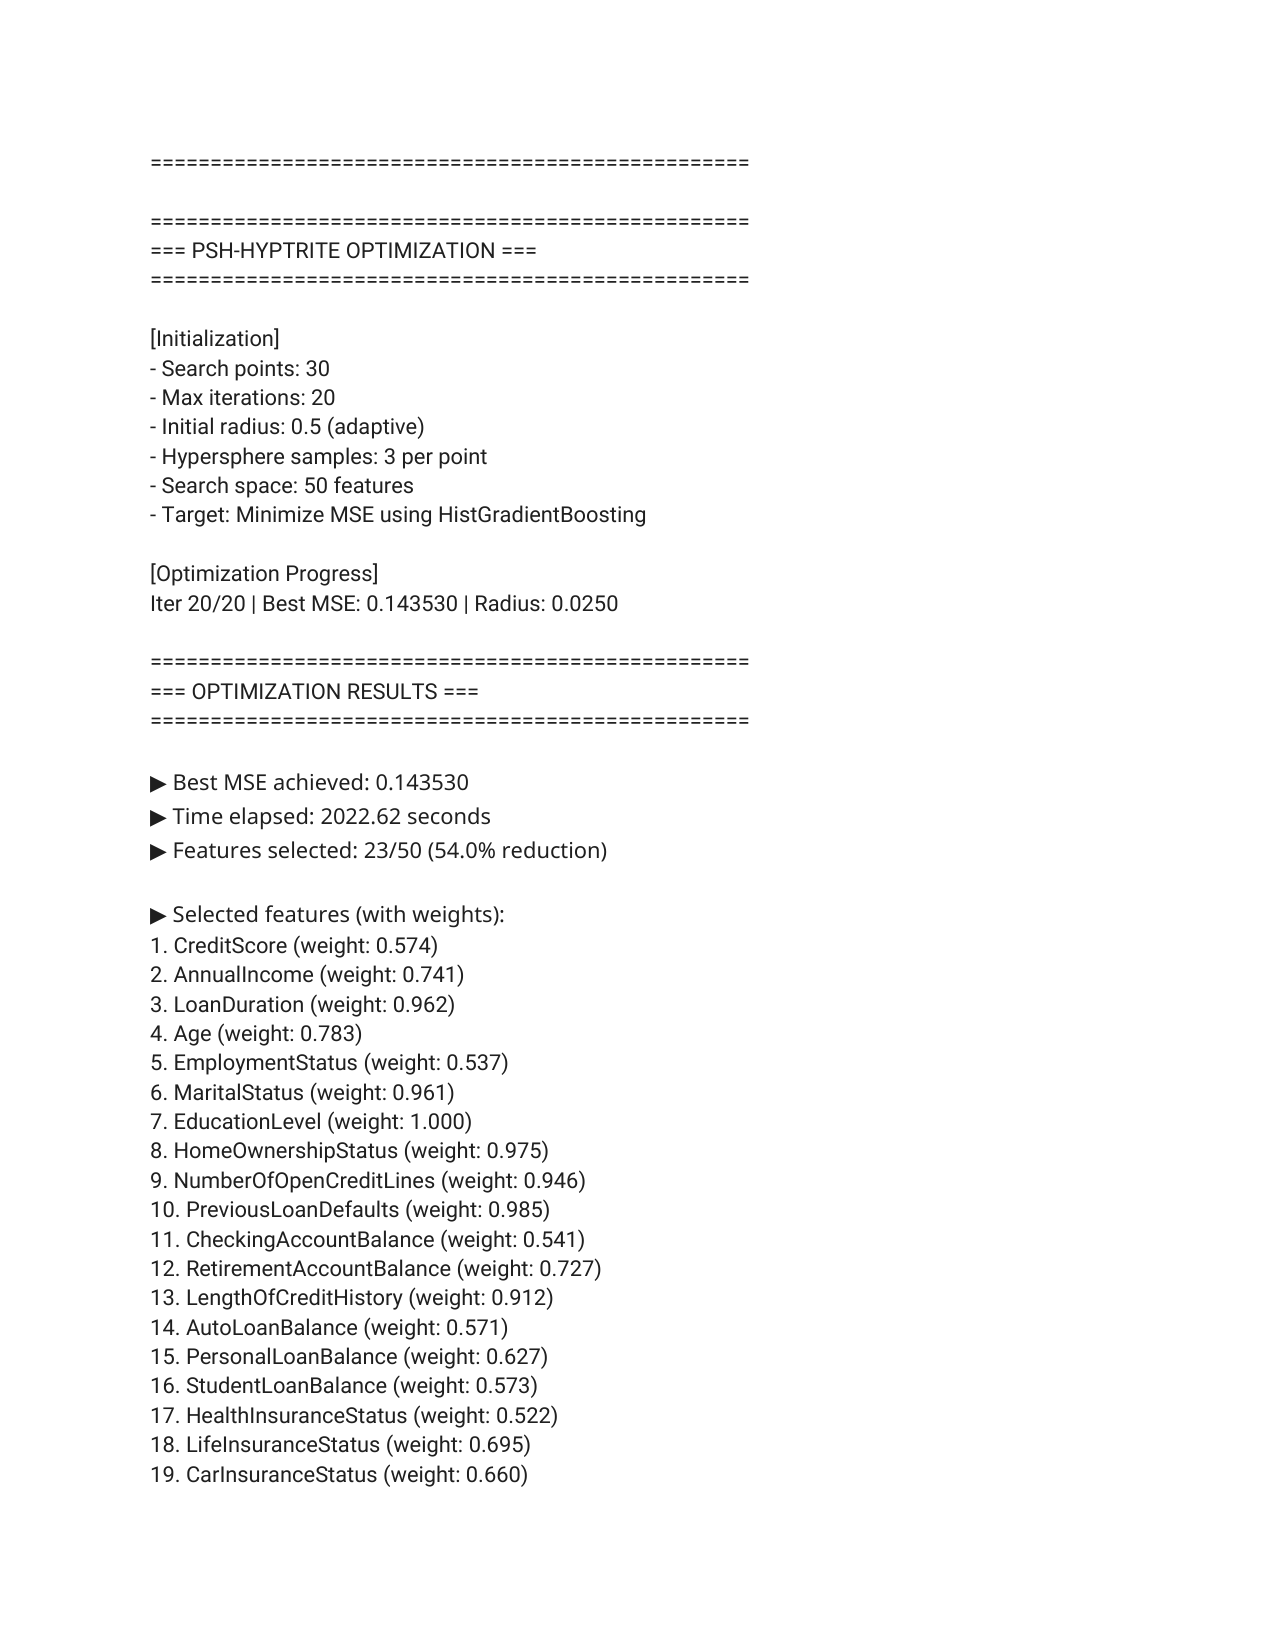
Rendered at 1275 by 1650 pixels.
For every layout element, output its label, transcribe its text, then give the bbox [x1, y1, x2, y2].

text ▶ Best MSE achieved: 0.143530 [150, 767, 1125, 797]
text 12. RetirementAccountBalance (weight: 0.727) [150, 1256, 1125, 1282]
text [Optimization Progress] [150, 561, 1125, 587]
text - Max iterations: 20 [150, 385, 1125, 411]
text [Initialization] [150, 326, 1125, 352]
text 16. StudentLoanBalance (weight: 0.573) [150, 1373, 1125, 1399]
text 6. MaritalStatus (weight: 0.961) [150, 1080, 1125, 1105]
text ▶ Time elapsed: 2022.62 seconds [150, 801, 1125, 831]
text 3. LoanDuration (weight: 0.962) [150, 992, 1125, 1017]
text 18. LifeInsuranceStatus (weight: 0.695) [150, 1432, 1125, 1458]
text ================================================== [150, 708, 1125, 734]
text 11. CheckingAccountBalance (weight: 0.541) [150, 1227, 1125, 1252]
text - Hypersphere samples: 3 per point [150, 444, 1125, 469]
text 4. Age (weight: 0.783) [150, 1021, 1125, 1047]
text === PSH-HYPTRITE OPTIMIZATION === [150, 238, 1125, 264]
text 1. CreditScore (weight: 0.574) [150, 933, 1125, 958]
text ▶ Selected features (with weights): [150, 899, 1125, 928]
text 5. EmploymentStatus (weight: 0.537) [150, 1050, 1125, 1076]
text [150, 150, 1125, 176]
text ================================================== [150, 649, 1125, 675]
text - Target: Minimize MSE using HistGradientBoosting [150, 502, 1125, 528]
text - Search points: 30 [150, 356, 1125, 381]
text 14. AutoLoanBalance (weight: 0.571) [150, 1315, 1125, 1340]
text 13. LengthOfCreditHistory (weight: 0.912) [150, 1285, 1125, 1311]
text 2. AnnualIncome (weight: 0.741) [150, 962, 1125, 988]
text - Initial radius: 0.5 (adaptive) [150, 414, 1125, 440]
text 9. NumberOfOpenCreditLines (weight: 0.946) [150, 1168, 1125, 1193]
text ▶ Features selected: 23/50 (54.0% reduction) [150, 835, 1125, 865]
text Iter 20/20 | Best MSE: 0.143530 | Radius: 0.0250 [150, 591, 1125, 616]
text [150, 267, 1125, 293]
text 17. HealthInsuranceStatus (weight: 0.522) [150, 1403, 1125, 1428]
text 7. EducationLevel (weight: 1.000) [150, 1109, 1125, 1135]
text 15. PersonalLoanBalance (weight: 0.627) [150, 1344, 1125, 1370]
text === OPTIMIZATION RESULTS === [150, 679, 1125, 704]
text 19. CarInsuranceStatus (weight: 0.660) [150, 1462, 1125, 1487]
text 10. PreviousLoanDefaults (weight: 0.985) [150, 1197, 1125, 1223]
text 8. HomeOwnershipStatus (weight: 0.975) [150, 1138, 1125, 1164]
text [150, 209, 1125, 234]
text - Search space: 50 features [150, 473, 1125, 499]
